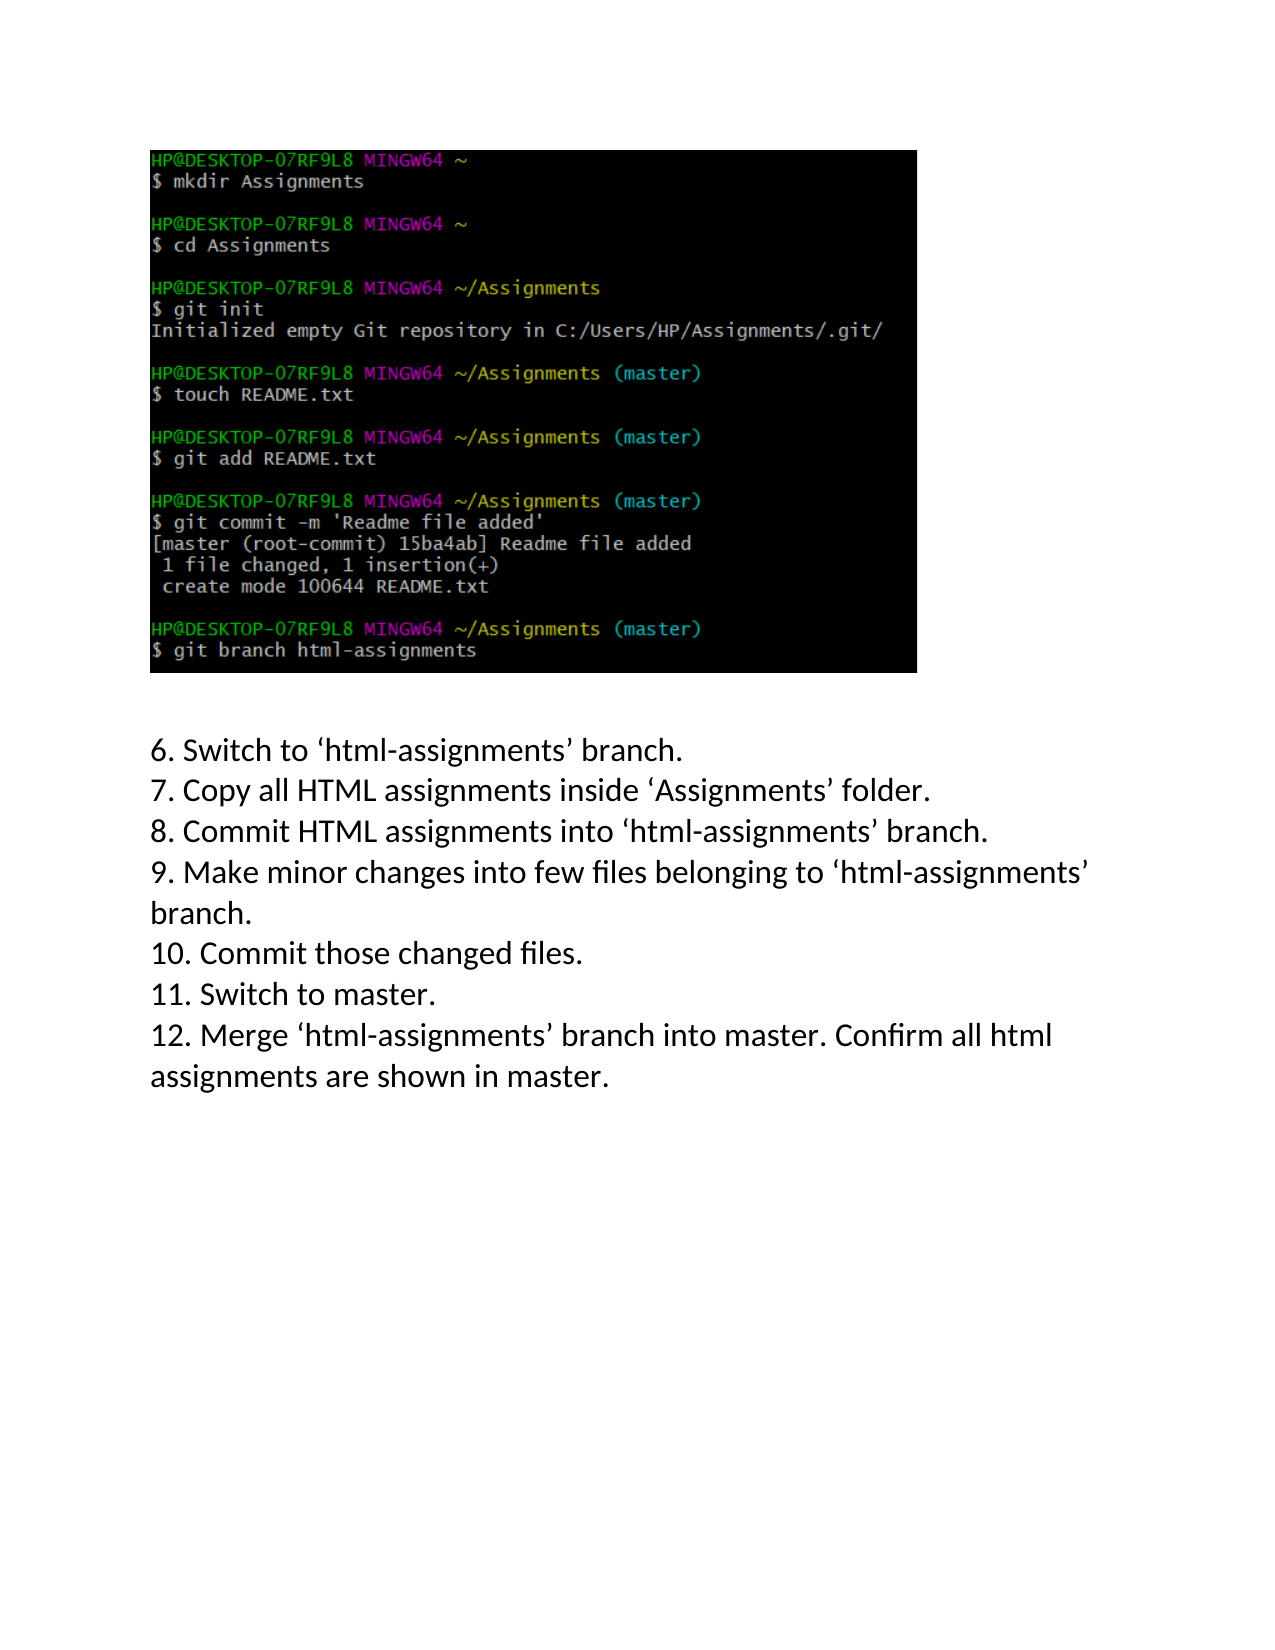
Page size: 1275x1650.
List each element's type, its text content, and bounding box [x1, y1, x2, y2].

text 8. Commit HTML assignments into ‘html-assignments’ branch. [150, 810, 1125, 851]
text 11. Switch to master. [150, 973, 1125, 1014]
text 7. Copy all HTML assignments inside ‘Assignments’ folder. [150, 769, 1125, 810]
text 9. Make minor changes into few files belonging to ‘html-assignments’ branch. [150, 851, 1125, 932]
text 6. Switch to ‘html-assignments’ branch. [150, 729, 1125, 769]
text 10. Commit those changed files. [150, 932, 1125, 973]
text 12. Merge ‘html-assignments’ branch into master. Confirm all html assignments are shown in master. [150, 1014, 1125, 1095]
